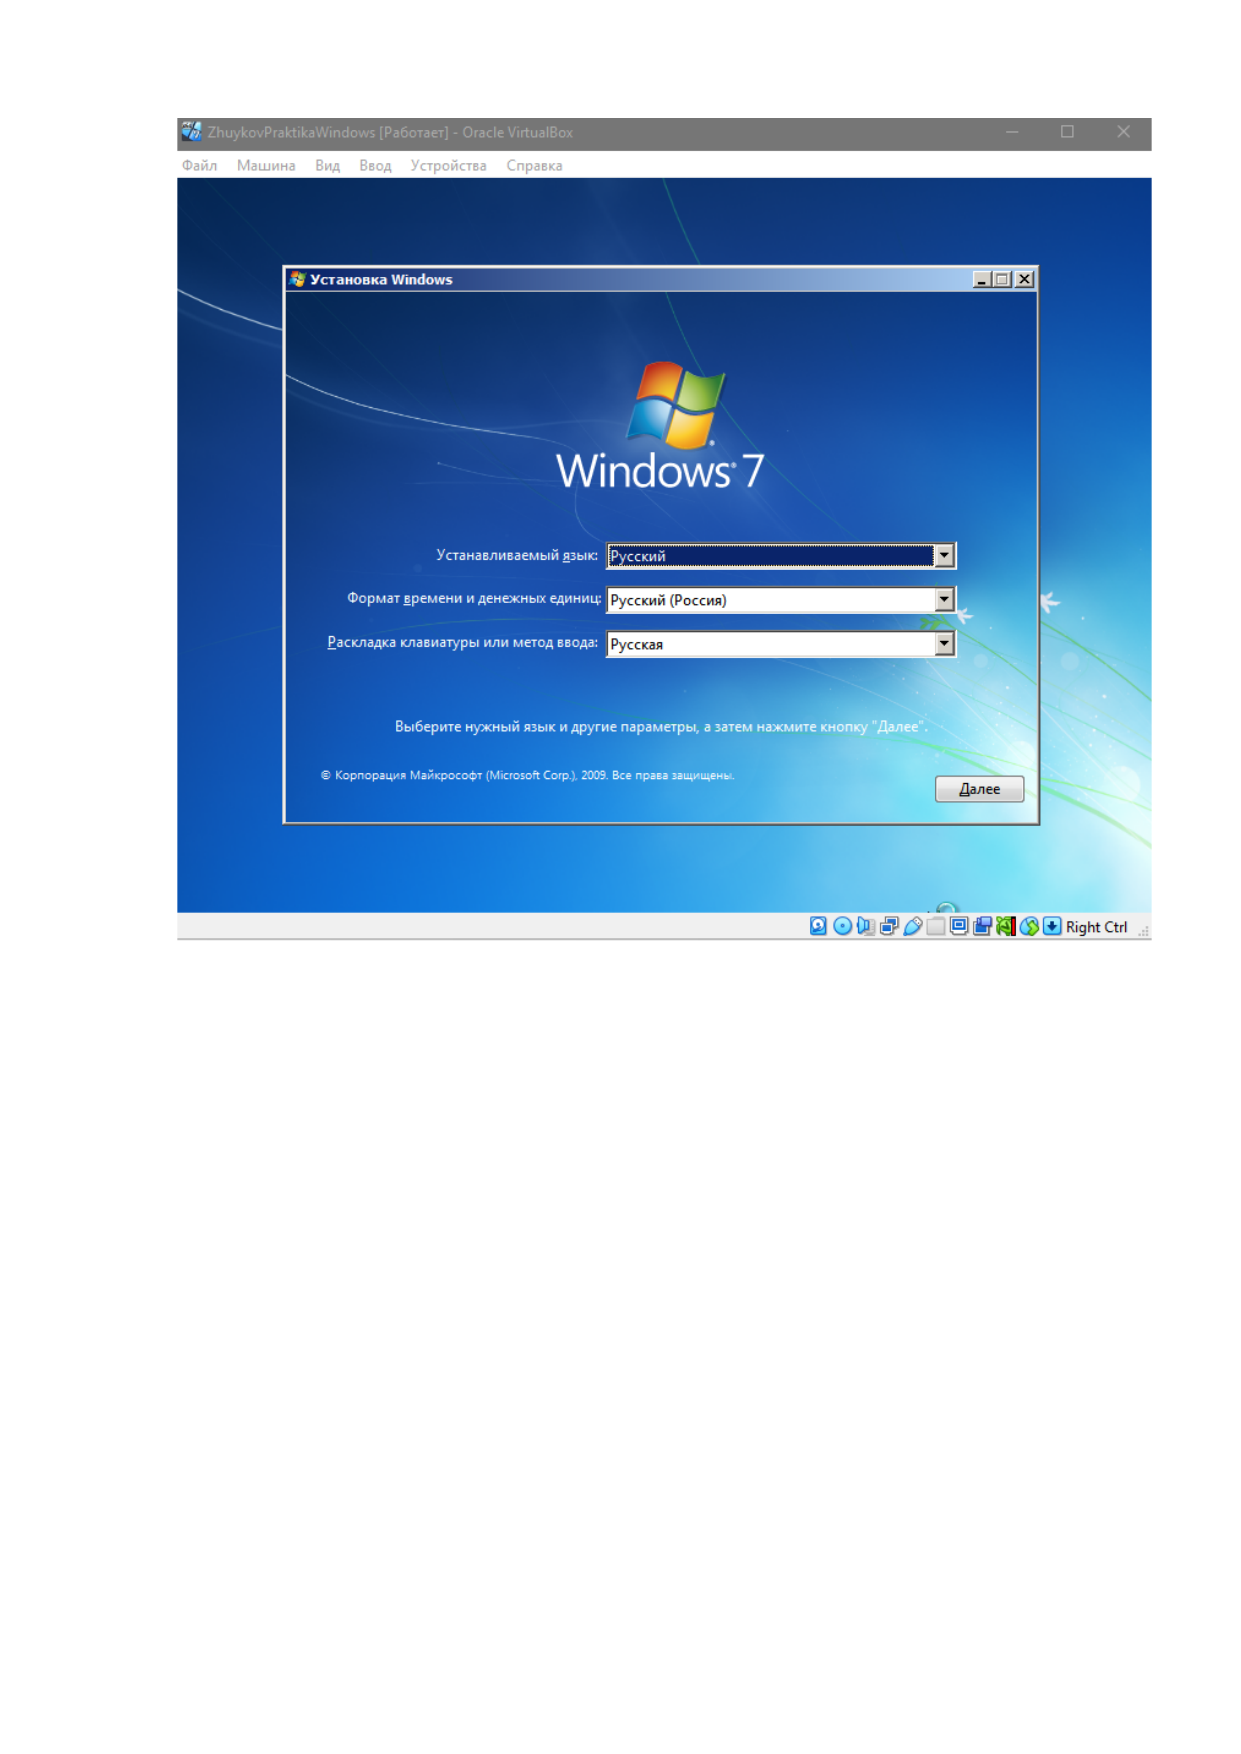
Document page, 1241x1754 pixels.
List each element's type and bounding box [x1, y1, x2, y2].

picture [177, 118, 1152, 941]
